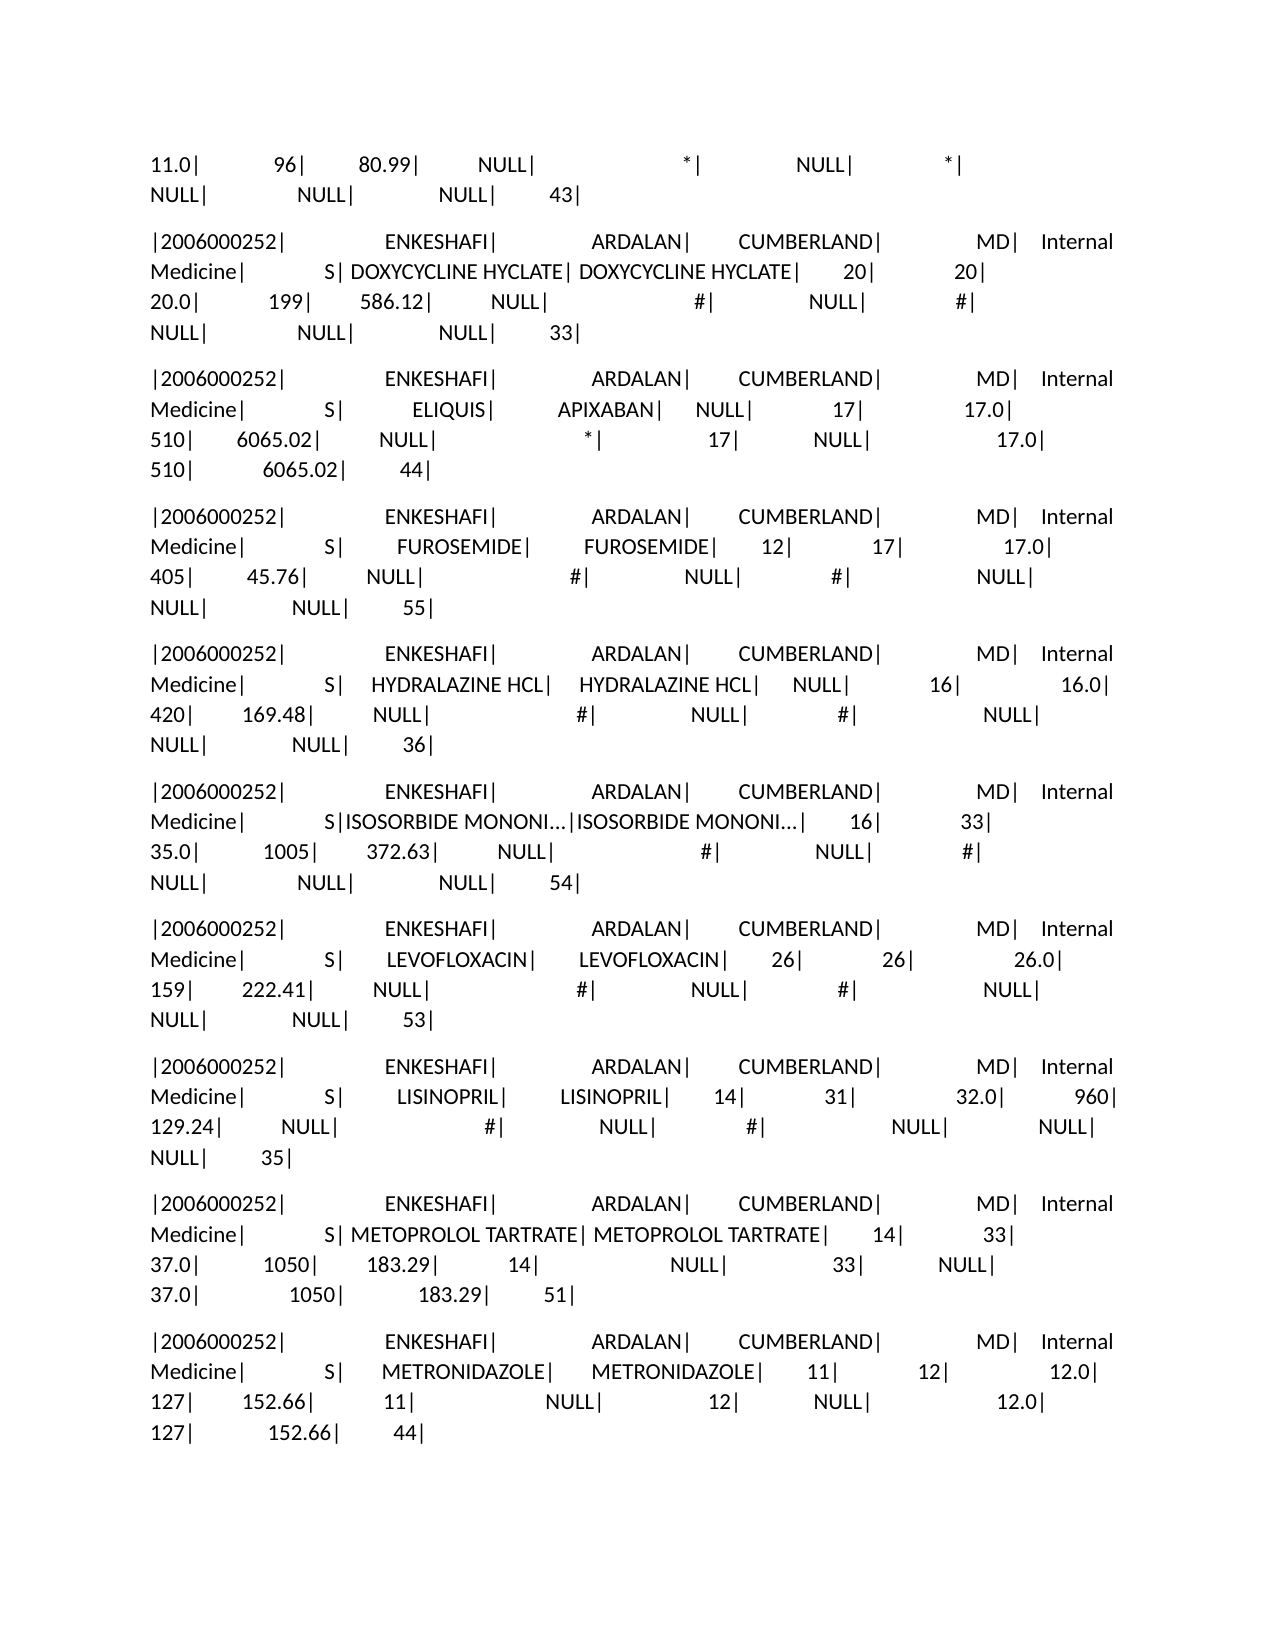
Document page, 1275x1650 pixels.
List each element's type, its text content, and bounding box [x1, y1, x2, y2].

text |2006000252| ENKESHAFI| ARDALAN| CUMBERLAND| MD| Internal Medicine| S| ELIQUIS| APIXABAN| NULL| 17| 17.0| 510| 6065.02| NULL| *| 17| NULL| 17.0| 510| 6065.02| 44| [150, 364, 1125, 483]
text |2006000252| ENKESHAFI| ARDALAN| CUMBERLAND| MD| Internal Medicine| S| DOXYCYCLINE HYCLATE| DOXYCYCLINE HYCLATE| 20| 20| 20.0| 199| 586.12| NULL| #| NULL| #| NULL| NULL| NULL| 33| [150, 227, 1125, 346]
text |2006000252| ENKESHAFI| ARDALAN| CUMBERLAND| MD| Internal Medicine| S| METOPROLOL TARTRATE| METOPROLOL TARTRATE| 14| 33| 37.0| 1050| 183.29| 14| NULL| 33| NULL| 37.0| 1050| 183.29| 51| [150, 1189, 1125, 1308]
text |2006000252| ENKESHAFI| ARDALAN| CUMBERLAND| MD| Internal Medicine| S| METRONIDAZOLE| METRONIDAZOLE| 11| 12| 12.0| 127| 152.66| 11| NULL| 12| NULL| 12.0| 127| 152.66| 44| [150, 1327, 1125, 1446]
text |2006000252| ENKESHAFI| ARDALAN| CUMBERLAND| MD| Internal Medicine| S| FUROSEMIDE| FUROSEMIDE| 12| 17| 17.0| 405| 45.76| NULL| #| NULL| #| NULL| NULL| NULL| 55| [150, 502, 1125, 621]
text |2006000252| ENKESHAFI| ARDALAN| CUMBERLAND| MD| Internal Medicine| S| HYDRALAZINE HCL| HYDRALAZINE HCL| NULL| 16| 16.0| 420| 169.48| NULL| #| NULL| #| NULL| NULL| NULL| 36| [150, 639, 1125, 758]
text |2006000252| ENKESHAFI| ARDALAN| CUMBERLAND| MD| Internal Medicine| S| LEVOFLOXACIN| LEVOFLOXACIN| 26| 26| 26.0| 159| 222.41| NULL| #| NULL| #| NULL| NULL| NULL| 53| [150, 914, 1125, 1033]
text |2006000252| ENKESHAFI| ARDALAN| CUMBERLAND| MD| Internal Medicine| S| LISINOPRIL| LISINOPRIL| 14| 31| 32.0| 960| 129.24| NULL| #| NULL| #| NULL| NULL| NULL| 35| [150, 1052, 1125, 1171]
text |2006000252| ENKESHAFI| ARDALAN| CUMBERLAND| MD| Internal Medicine| S|ISOSORBIDE MONONI...|ISOSORBIDE MONONI...| 16| 33| 35.0| 1005| 372.63| NULL| #| NULL| #| NULL| NULL| NULL| 54| [150, 777, 1125, 896]
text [150, 150, 1125, 208]
